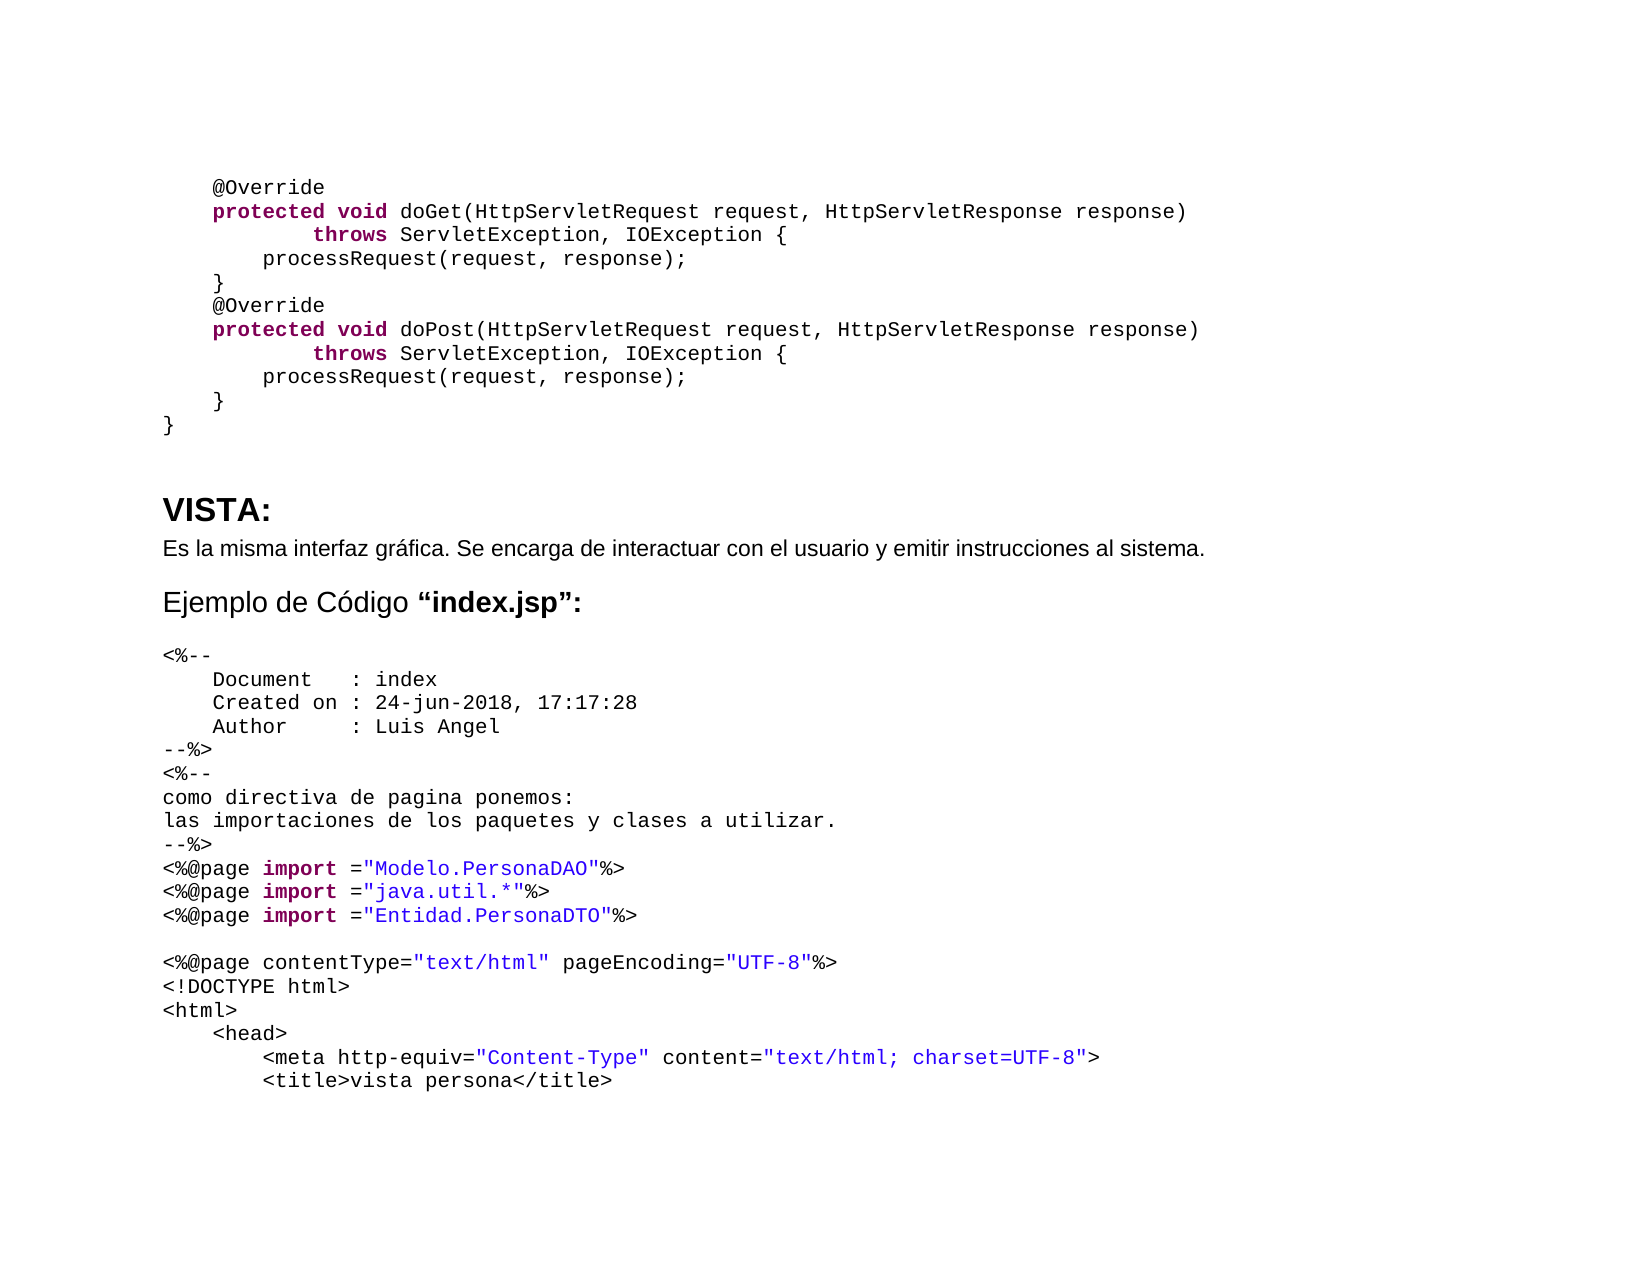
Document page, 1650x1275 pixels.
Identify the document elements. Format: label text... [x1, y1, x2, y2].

text Es la misma interfaz gráfica. Se encarga de interactuar con el usuario y emitir instrucciones al sistema. [162, 534, 1502, 561]
text Ejemplo de Código “index.jsp”: [162, 586, 1502, 619]
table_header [151, 177, 1506, 437]
subtitle VISTA: [162, 490, 1502, 529]
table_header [151, 645, 1506, 1094]
